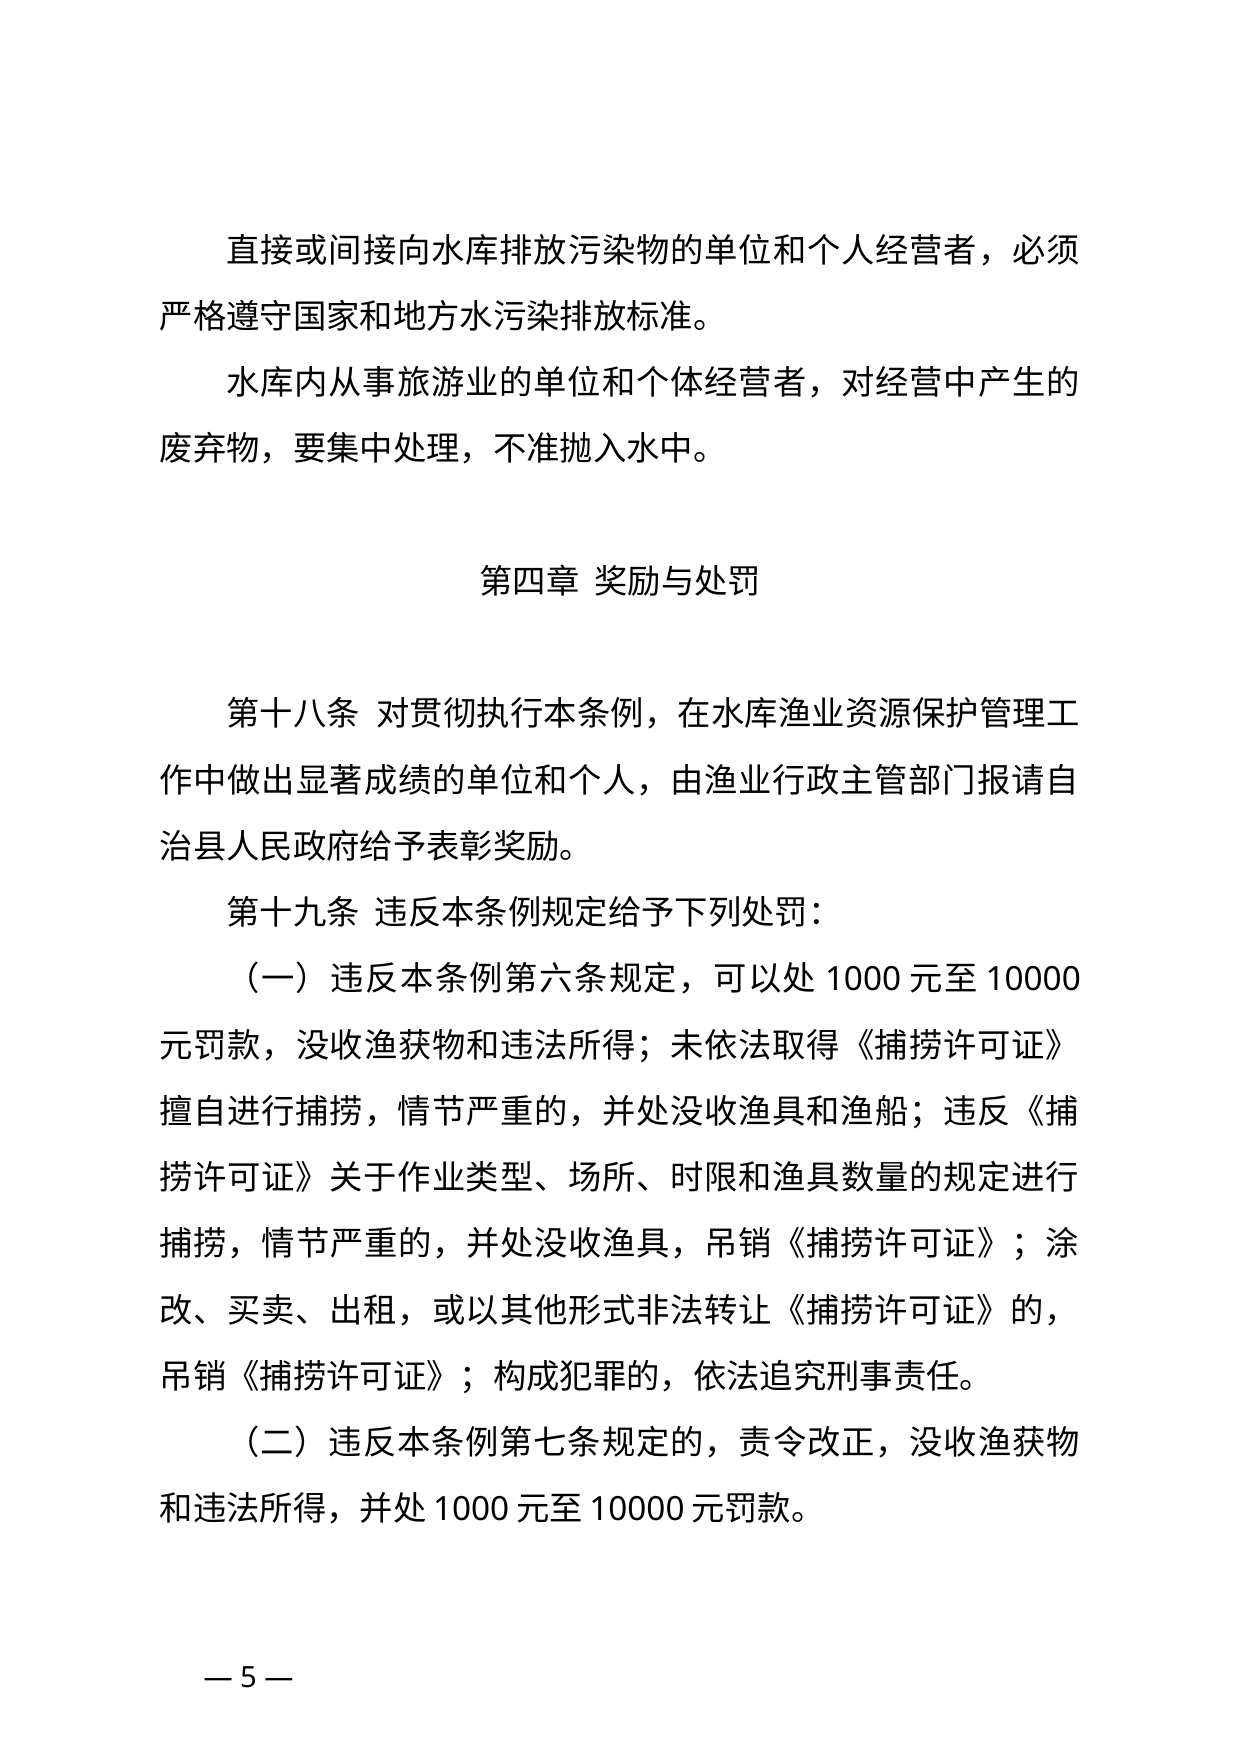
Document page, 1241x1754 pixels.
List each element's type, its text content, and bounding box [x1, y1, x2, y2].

text （二）违反本条例第七条规定的，责令改正，没收渔获物和违法所得，并处1000元至10000元罚款。 [159, 1407, 1081, 1539]
text （一）违反本条例第六条规定，可以处1000元至10000元罚款，没收渔获物和违法所得；未依法取得《捕捞许可证》擅自进行捕捞，情节严重的，并处没收渔具和渔船；违反《捕捞许可证》关于作业类型、场所、时限和渔具数量的规定进行捕捞，情节严重的，并处没收渔具，吊销《捕捞许可证》；涂改、买卖、出租，或以其他形式非法转让《捕捞许可证》的，吊销《捕捞许可证》；构成犯罪的，依法追究刑事责任。 [159, 943, 1081, 1407]
text 第十八条 对贯彻执行本条例，在水库渔业资源保护管理工作中做出显著成绩的单位和个人，由渔业行政主管部门报请自治县人民政府给予表彰奖励。 [159, 678, 1081, 877]
text 水库内从事旅游业的单位和个体经营者，对经营中产生的废弃物，要集中处理，不准抛入水中。 [159, 347, 1081, 479]
text 第十九条 违反本条例规定给予下列处罚： [159, 877, 1081, 943]
subtitle 第四章 奖励与处罚 [159, 546, 1081, 612]
text 直接或间接向水库排放污染物的单位和个人经营者，必须严格遵守国家和地方水污染排放标准。 [159, 214, 1081, 347]
